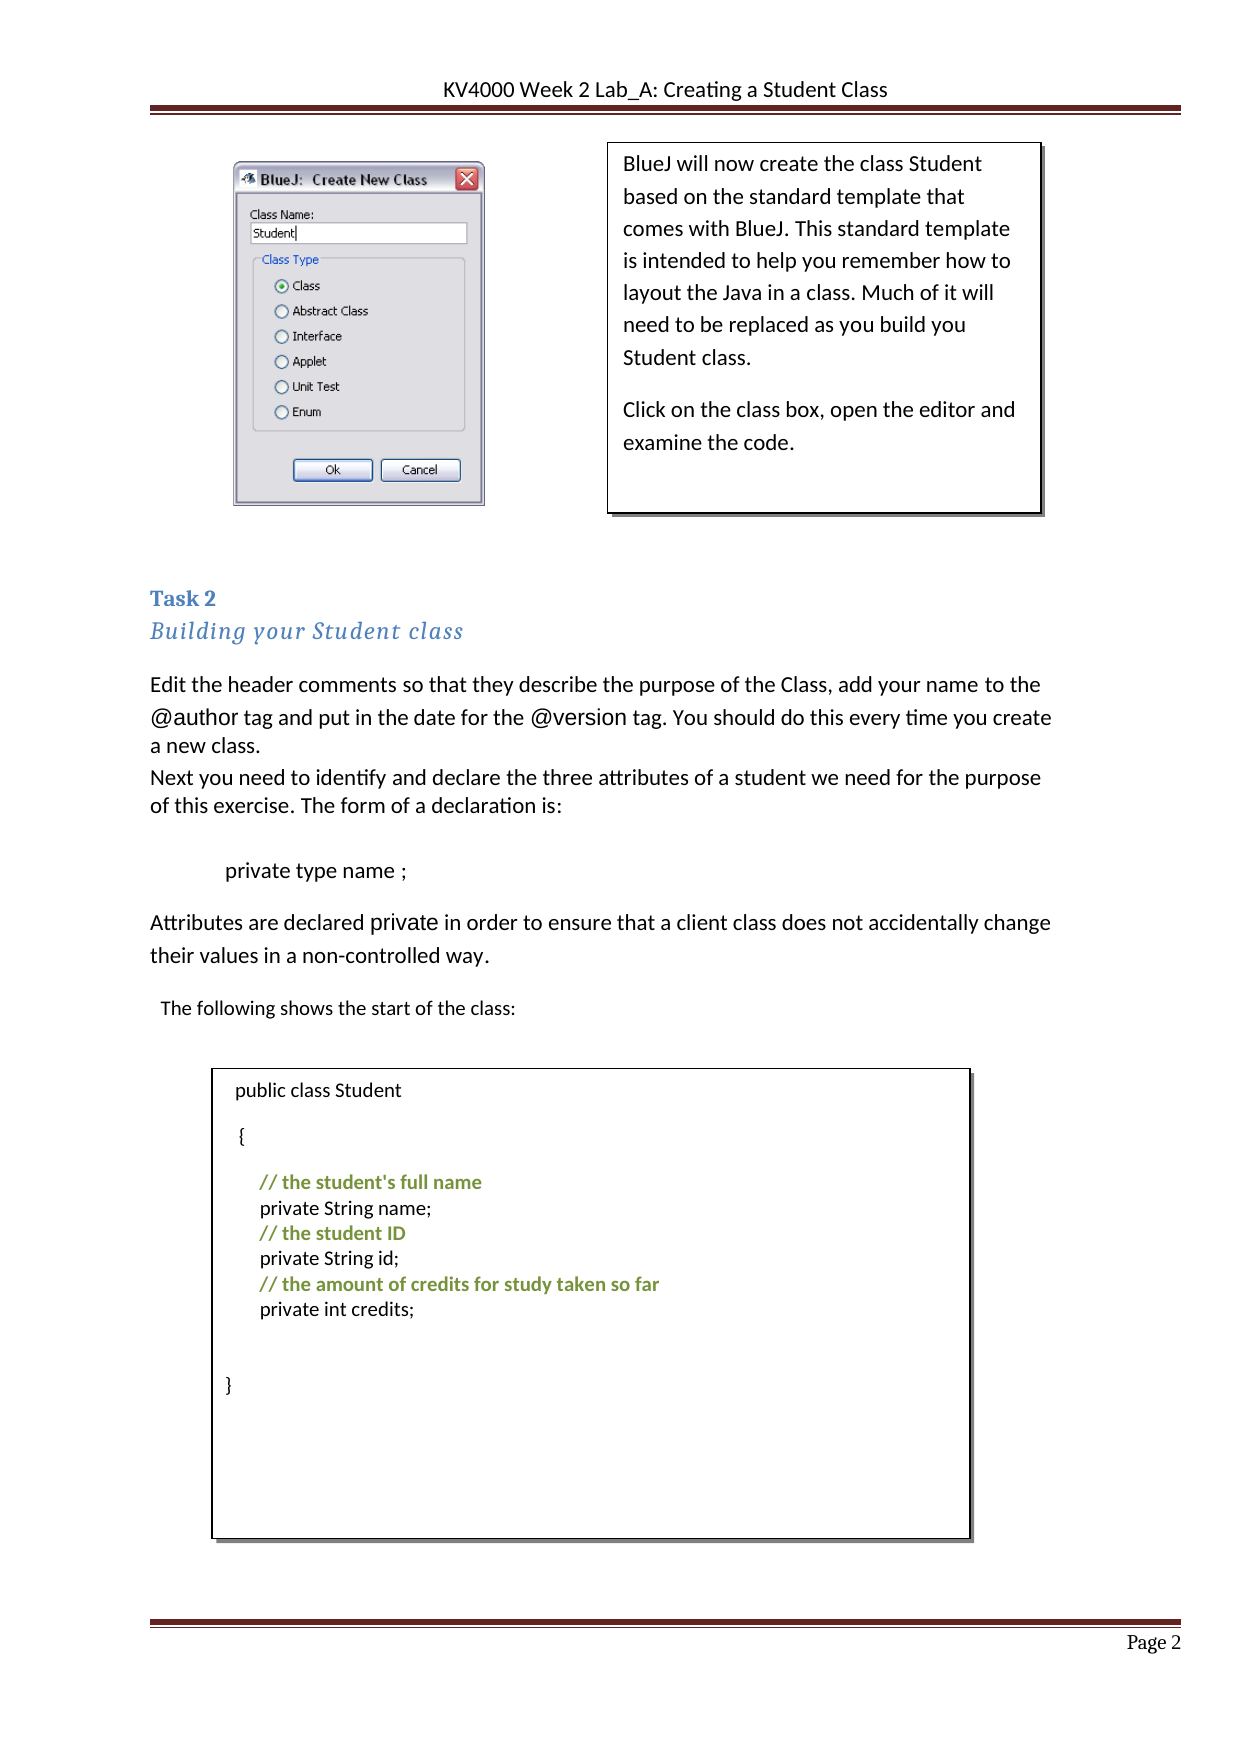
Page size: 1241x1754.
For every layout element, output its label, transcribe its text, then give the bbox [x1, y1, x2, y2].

text their values in a non-controlled way. [150, 941, 1063, 969]
text // the student ID [259, 1220, 1183, 1246]
text { [238, 1123, 1183, 1148]
text private int credits; [259, 1296, 1183, 1322]
text public class Student [235, 1077, 497, 1102]
text Next you need to identify and declare the three attributes of a student we need for the purpose of this exercise. The form of a declaration is: [150, 763, 1063, 819]
picture [233, 161, 485, 506]
text Edit the header comments so that they describe the purpose of the Class, add your name to the [150, 671, 1063, 698]
text private String id; [259, 1246, 1183, 1271]
text @author tag and put in the date for the @version tag. You should do this every time you create a new class. [150, 703, 1063, 759]
text Attributes are declared private in order to ensure that a client class does not accidentally change [150, 908, 1063, 936]
text private String name; [259, 1195, 1183, 1220]
text Task 2 [150, 585, 1063, 612]
text // the amount of credits for study taken so far [259, 1271, 1183, 1296]
text Building your Student class [150, 616, 1063, 646]
text // the student's full name [259, 1169, 1183, 1195]
text private type name ; [150, 856, 1063, 884]
text } [150, 1373, 1183, 1398]
text The following shows the start of the class: [160, 994, 1183, 1021]
